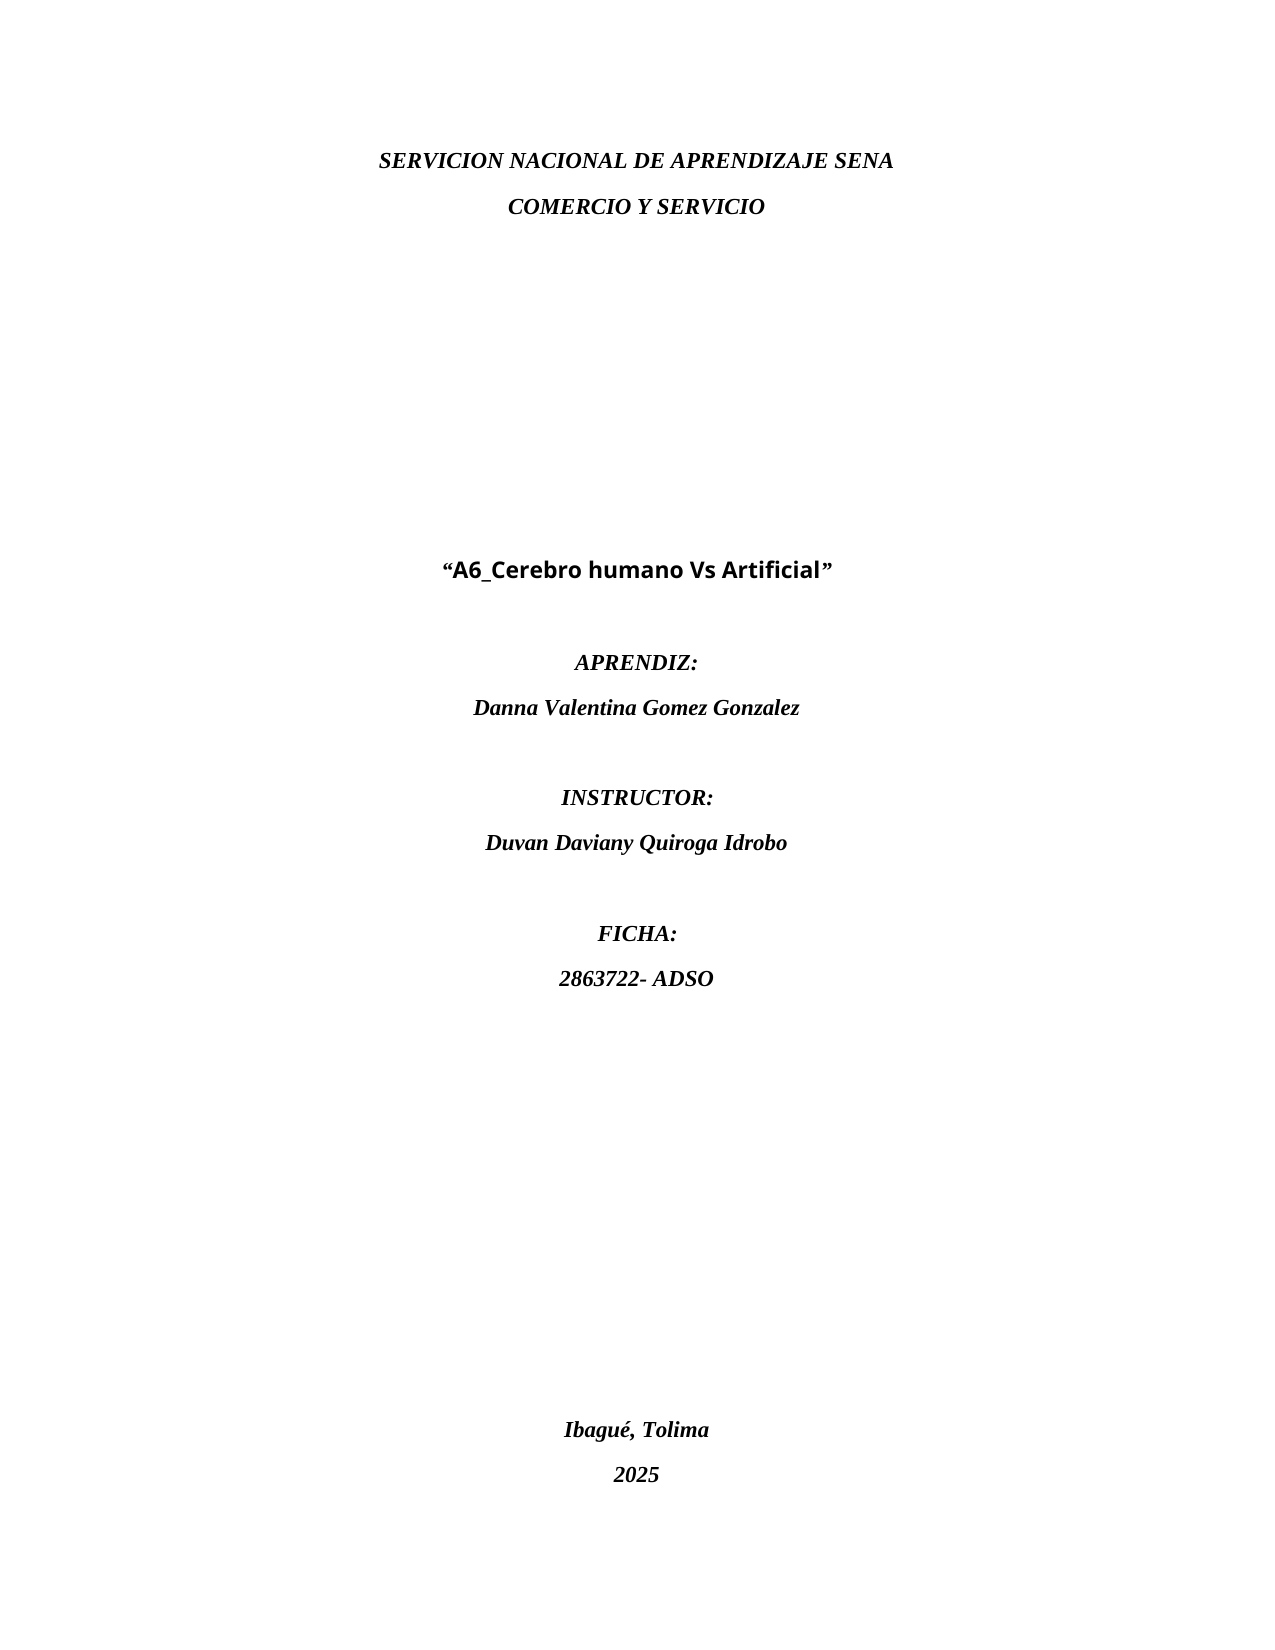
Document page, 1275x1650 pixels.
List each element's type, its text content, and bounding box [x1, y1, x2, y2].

text “A6_Cerebro humano Vs Artificial” [177, 553, 1098, 585]
text Ibagué, Tolima [177, 1416, 1098, 1442]
text INSTRUCTOR: [177, 784, 1098, 811]
text 2025 [177, 1461, 1098, 1487]
text Duvan Daviany Quiroga Idrobo [177, 829, 1098, 856]
text APRENDIZ: [177, 649, 1098, 675]
text Danna Valentina Gomez Gonzalez [177, 694, 1098, 721]
text SERVICION NACIONAL DE APRENDIZAJE SENA [177, 148, 1098, 174]
text 2863722- ADSO [177, 965, 1098, 991]
text FICHA: [177, 920, 1098, 946]
text COMERCIO Y SERVICIO [177, 193, 1098, 219]
